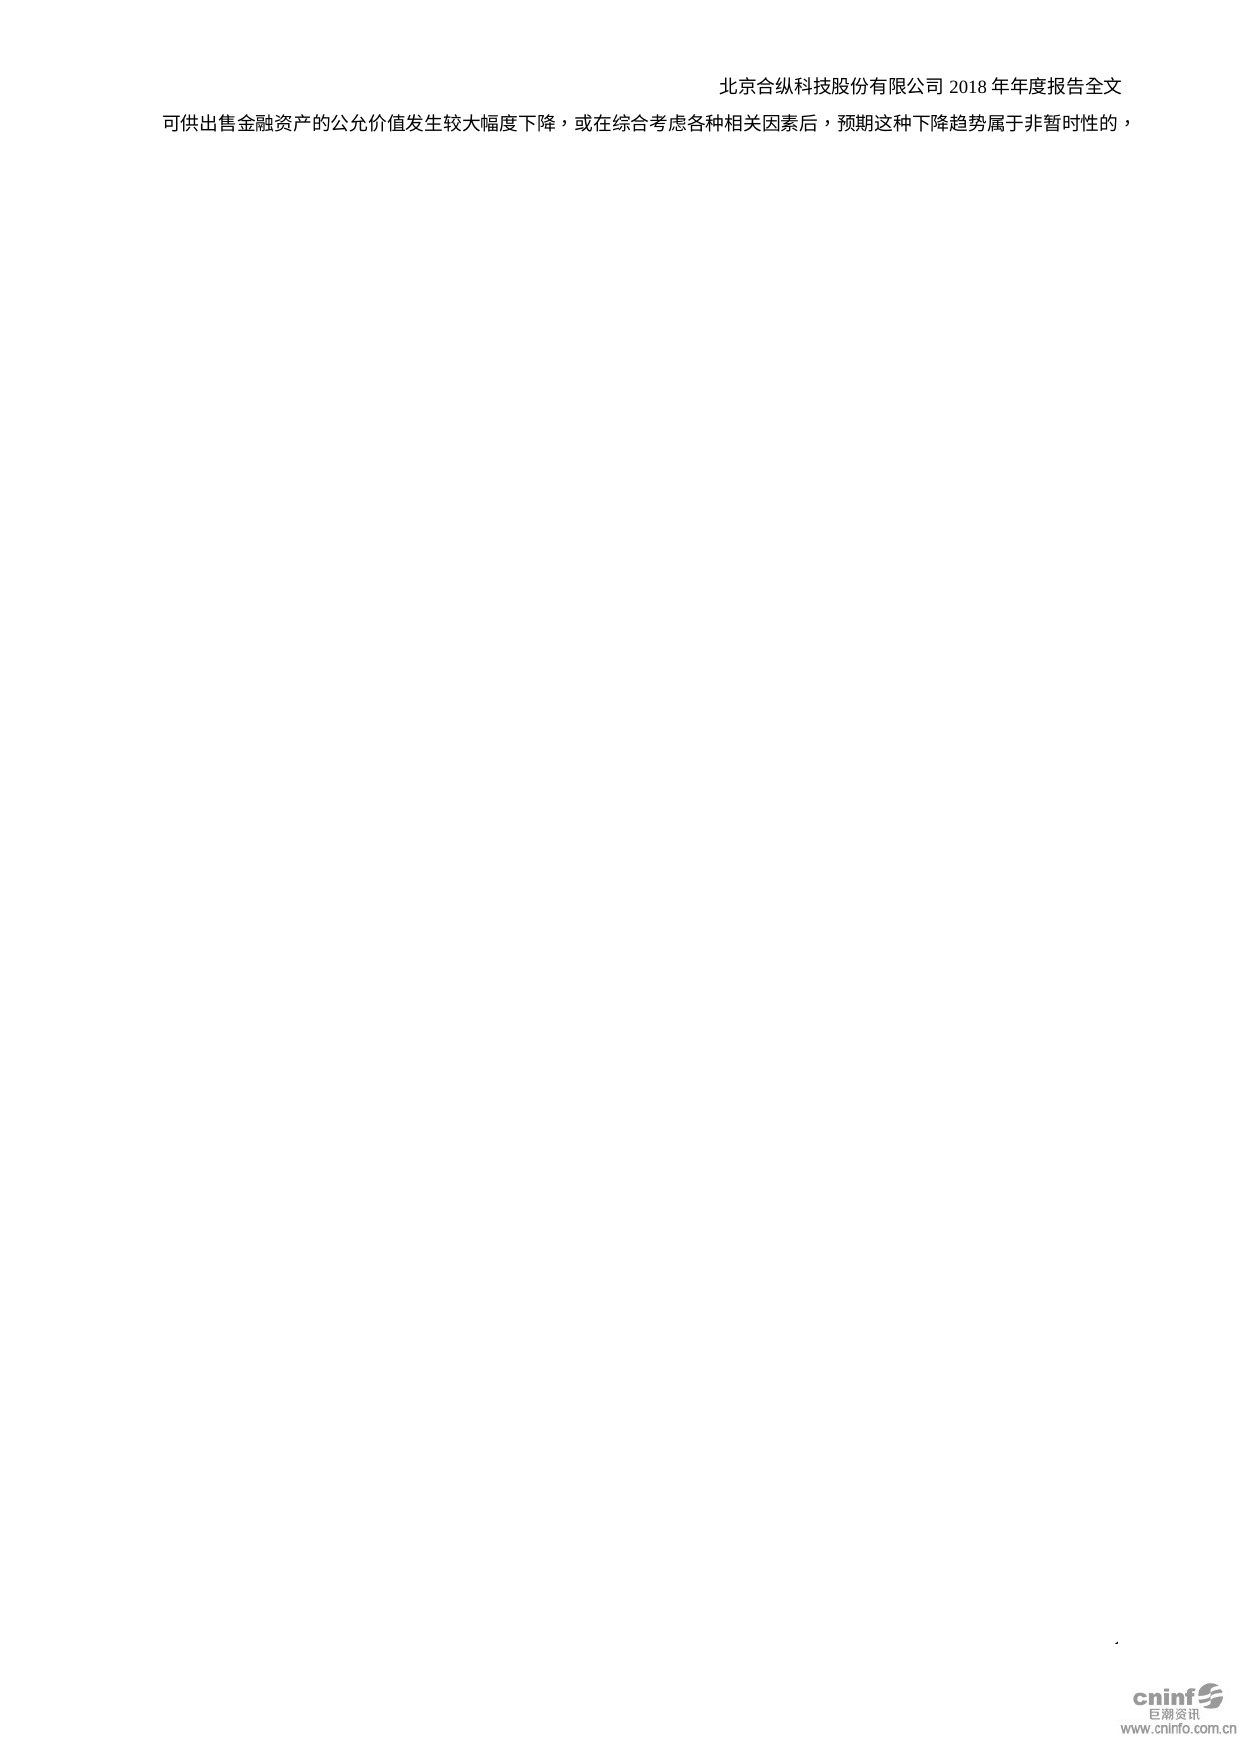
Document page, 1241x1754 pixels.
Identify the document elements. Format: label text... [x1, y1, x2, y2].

text 可供出售金融资产的公允价值发生较大幅度下降，或在综合考虑各种相关因素后，预期这种下降趋势属于非暂时性的， [162, 110, 1240, 136]
picture [1115, 1680, 1240, 1737]
